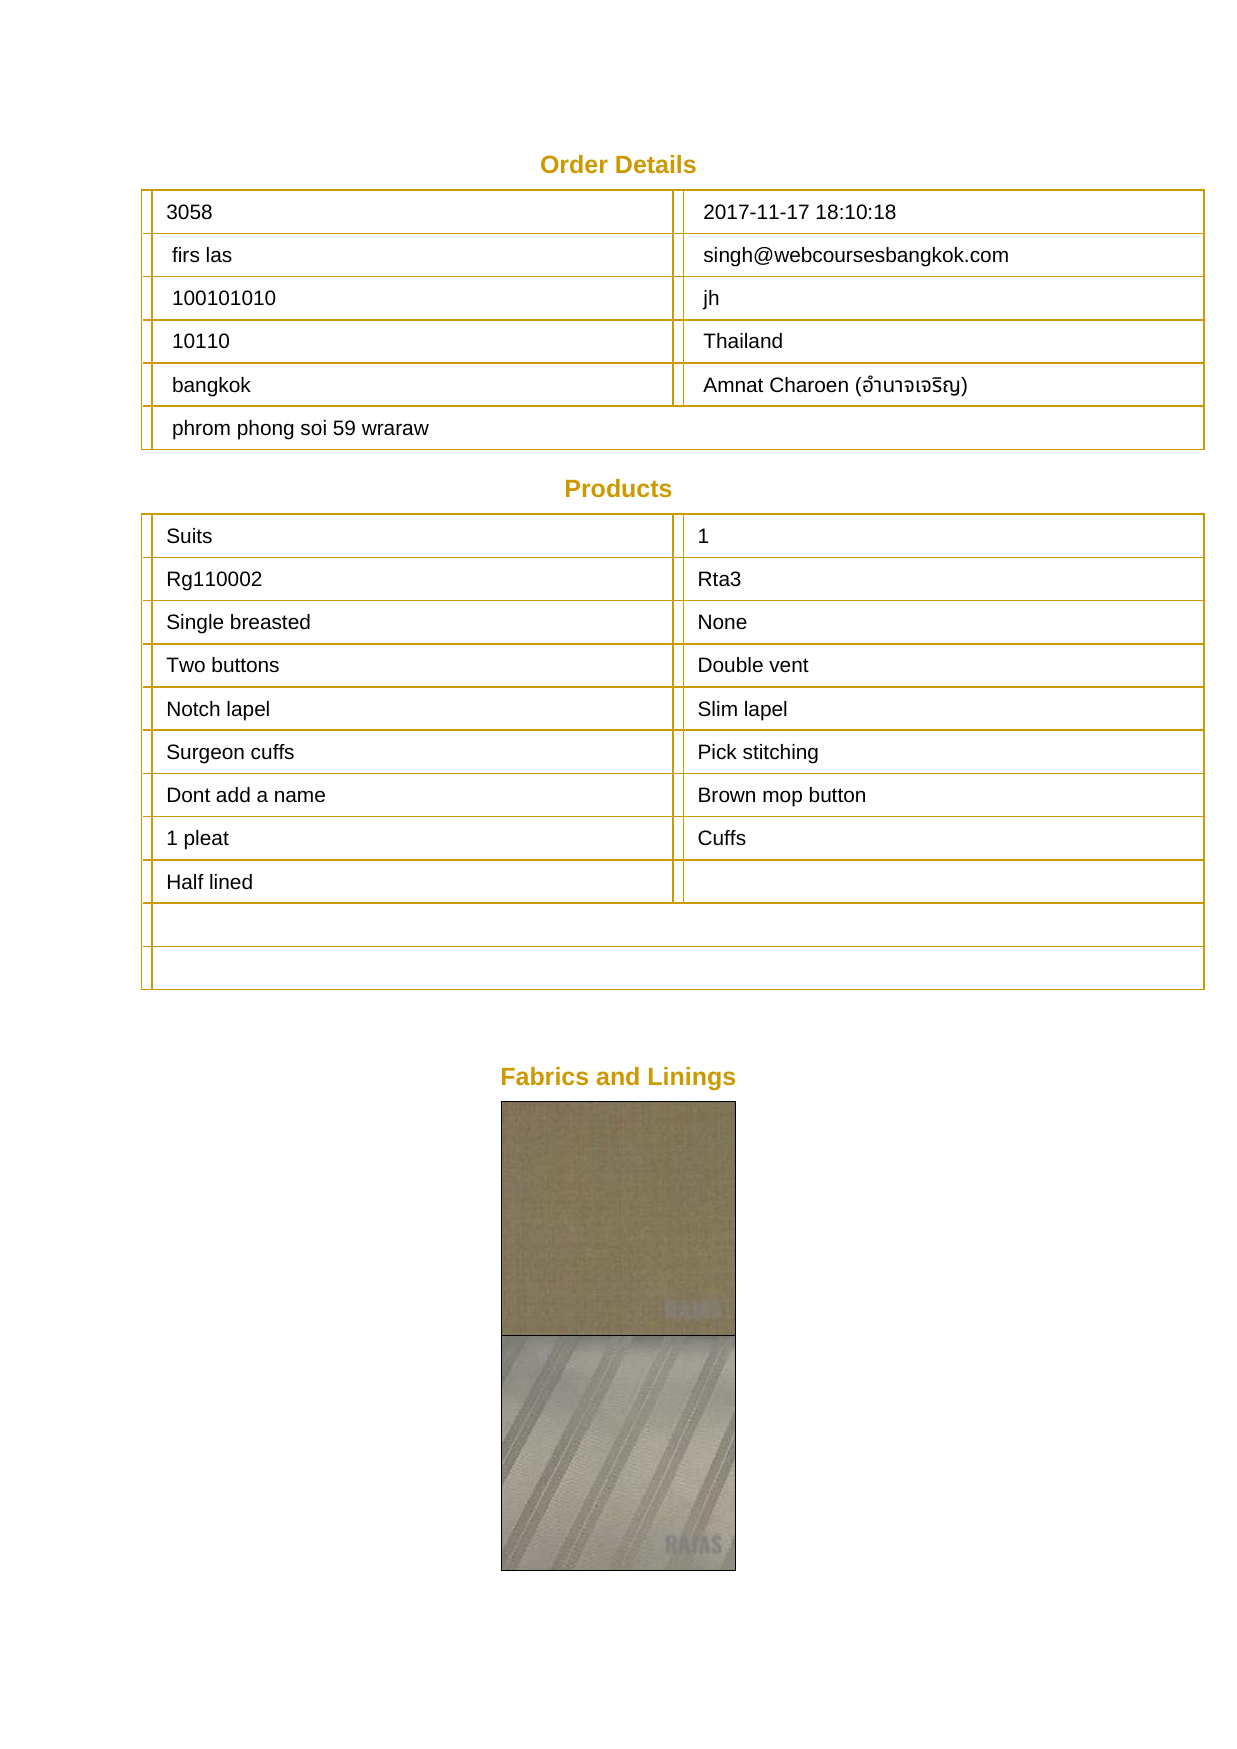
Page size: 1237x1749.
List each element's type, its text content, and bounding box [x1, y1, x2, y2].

table_cell 10110 [153, 321, 672, 362]
table_cell 1 pleat [153, 817, 672, 859]
table_cell [684, 861, 1203, 902]
table_cell Notch lapel [153, 688, 672, 729]
table_cell Pick stitching [684, 731, 1203, 773]
table_cell firs las [153, 234, 672, 276]
table_cell Half lined [153, 861, 672, 902]
table_cell Rta3 [684, 558, 1203, 600]
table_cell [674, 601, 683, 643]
table_header 2017-11-17 18:10:18 [684, 191, 1203, 232]
table_cell [153, 904, 1203, 946]
table_cell Cuffs [684, 817, 1203, 859]
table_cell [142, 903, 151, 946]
table_cell phrom phong soi 59 wraraw [153, 407, 1203, 448]
table_cell [153, 947, 1203, 989]
text Fabrics and Linings [150, 1062, 1086, 1091]
table_cell bangkok [153, 364, 672, 405]
table_cell Dont add a name [153, 774, 672, 816]
table_cell singh@webcoursesbangkok.com [684, 234, 1203, 276]
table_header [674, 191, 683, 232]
table_cell Slim lapel [684, 688, 1203, 729]
table_cell Single breasted [153, 601, 672, 643]
picture [502, 1336, 735, 1570]
table_cell Amnat Charoen (อำนาจเจริญ) [684, 364, 1203, 405]
table_cell 100101010 [153, 277, 672, 319]
table_cell Rg110002 [153, 558, 672, 600]
table_header Suits [153, 515, 672, 556]
table_header 3058 [153, 191, 672, 232]
text Products [150, 474, 1086, 503]
table_cell Surgeon cuffs [153, 731, 672, 773]
table_cell Thailand [684, 321, 1203, 362]
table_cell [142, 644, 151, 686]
picture [502, 1102, 735, 1335]
table_cell jh [684, 277, 1203, 319]
table_cell None [684, 601, 1203, 643]
table_cell Double vent [684, 645, 1203, 686]
text Order Details [150, 150, 1086, 179]
table_cell Brown mop button [684, 774, 1203, 816]
table_header 1 [684, 515, 1203, 556]
table_cell Two buttons [153, 645, 672, 686]
